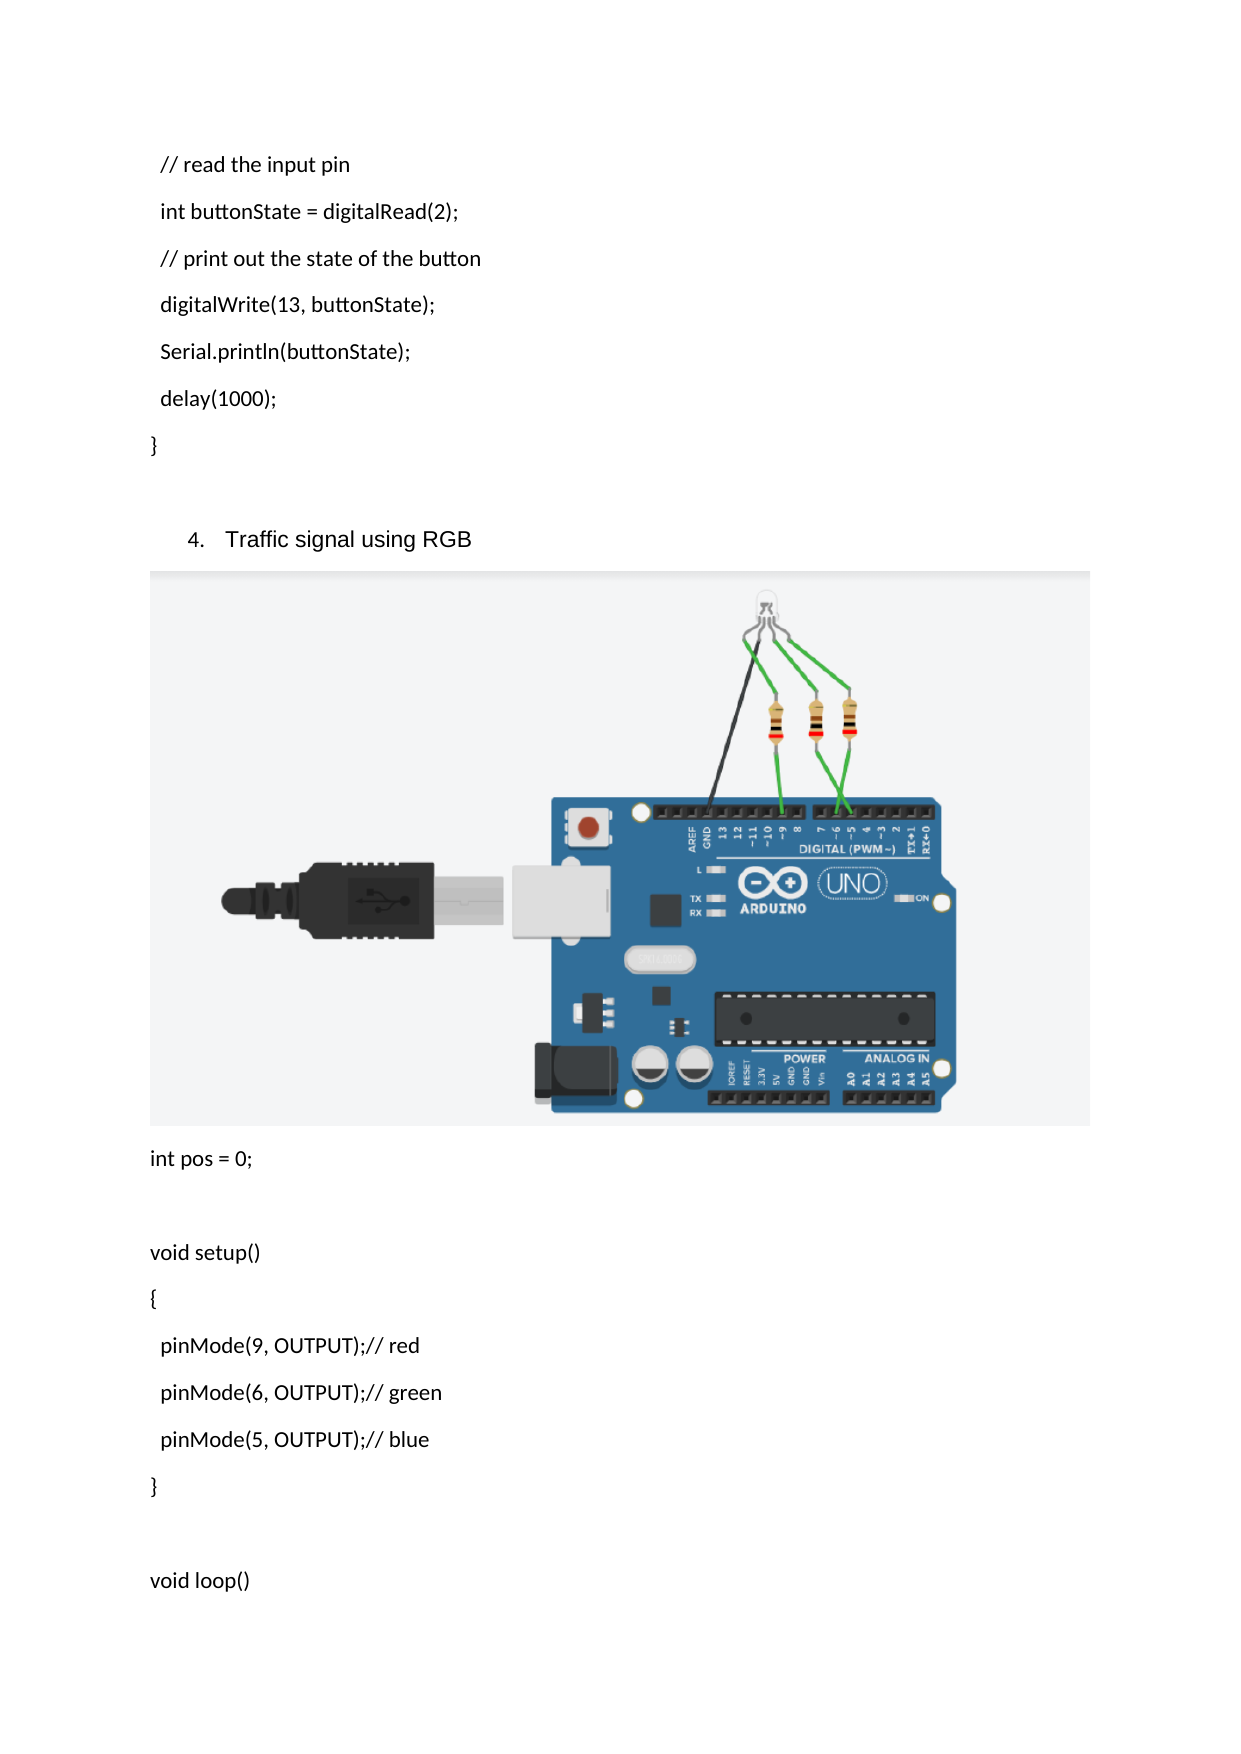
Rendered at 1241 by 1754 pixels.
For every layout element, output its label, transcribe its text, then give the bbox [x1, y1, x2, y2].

text pinMode(9, OUTPUT);// red [150, 1331, 1090, 1359]
text pinMode(6, OUTPUT);// green [150, 1378, 1090, 1406]
text } [150, 431, 1090, 459]
text void setup() [150, 1238, 1090, 1266]
text pinMode(5, OUTPUT);// blue [150, 1425, 1090, 1453]
text } [150, 1472, 1090, 1500]
text int pos = 0; [150, 1144, 1090, 1172]
text // read the input pin [150, 150, 1090, 178]
text // print out the state of the button [150, 244, 1090, 272]
text digitalWrite(13, buttonState); [150, 291, 1090, 319]
list Traffic signal using RGB [187, 525, 1090, 553]
text delay(1000); [150, 384, 1090, 412]
text { [150, 1284, 1090, 1313]
text void loop() [150, 1566, 1090, 1594]
text Serial.println(buttonState); [150, 337, 1090, 366]
text int buttonState = digitalRead(2); [150, 197, 1090, 225]
picture [150, 571, 1091, 1126]
